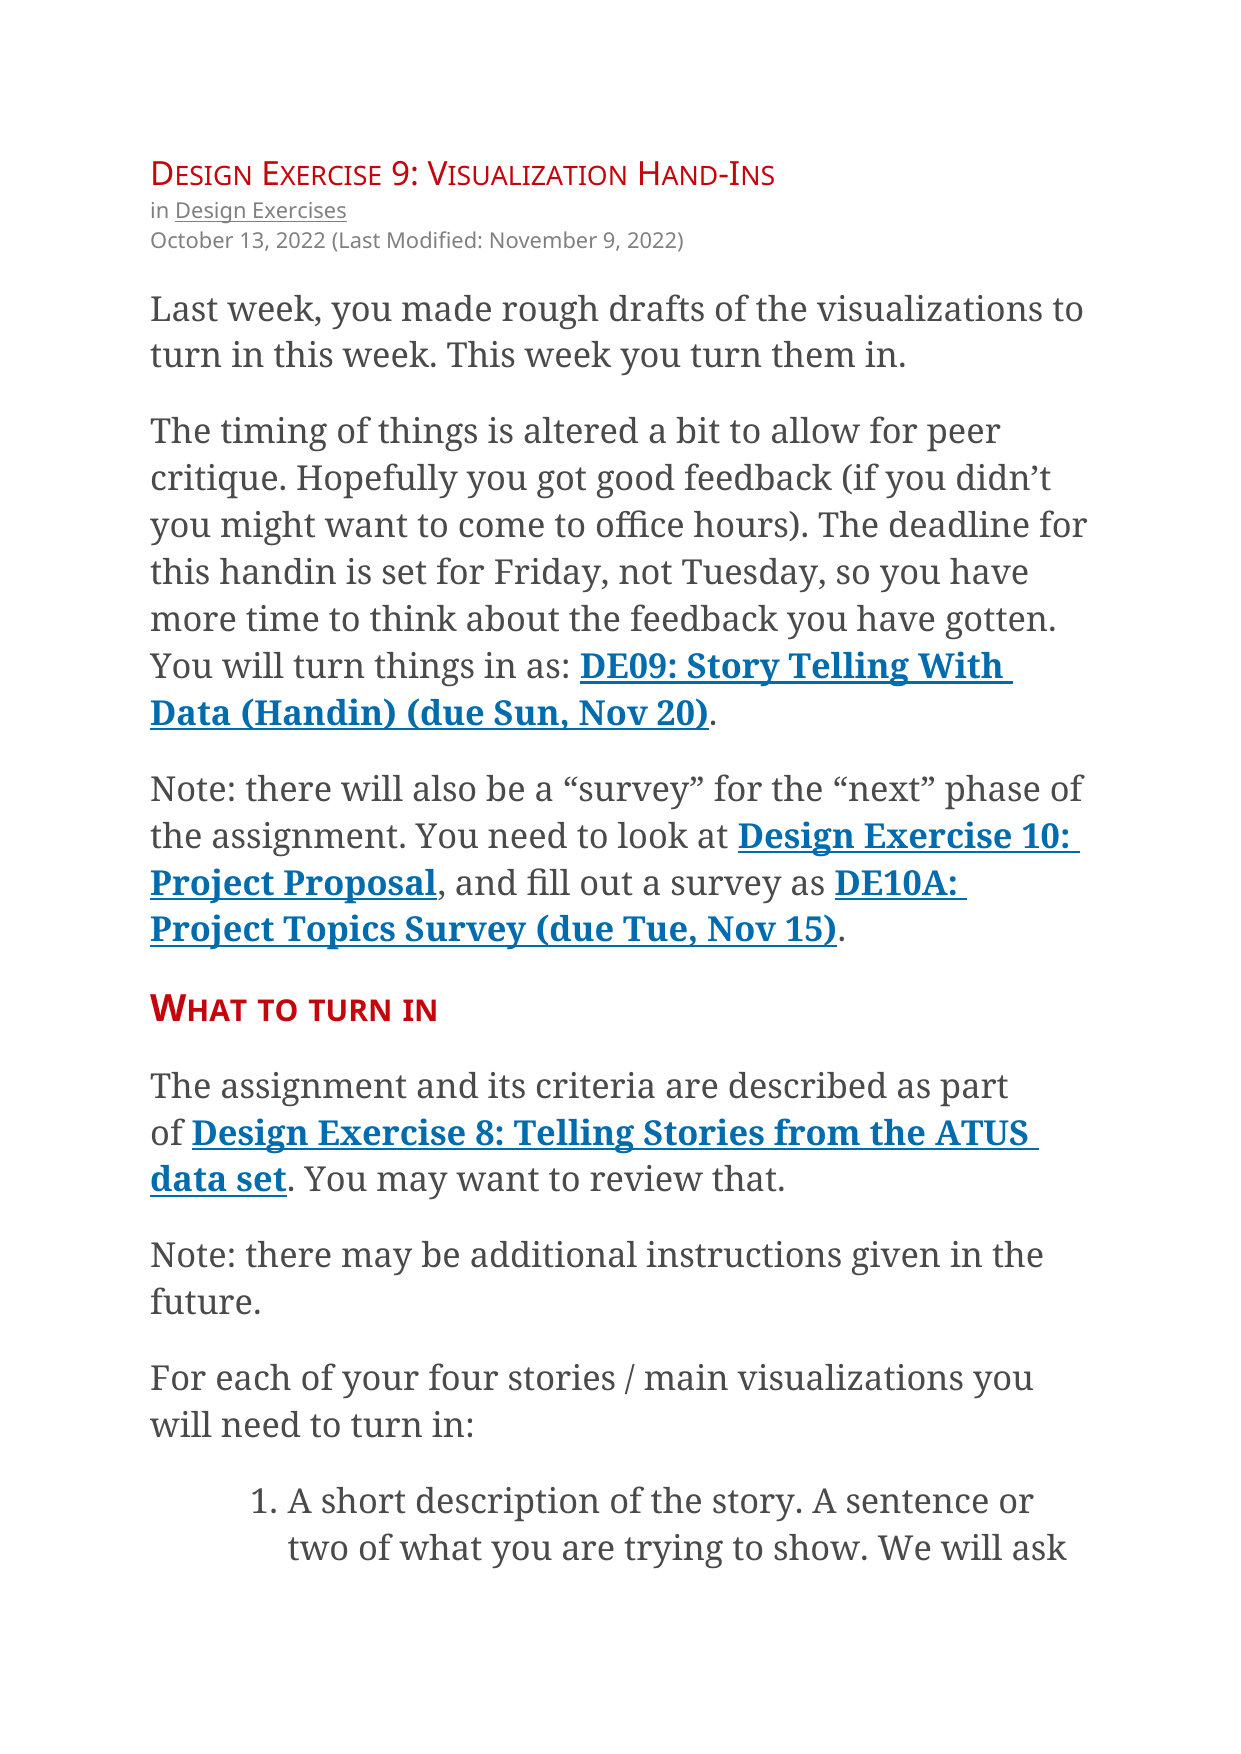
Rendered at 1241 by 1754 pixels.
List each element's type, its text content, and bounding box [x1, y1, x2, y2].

text October 13, 2022 (Last Modified: November 9, 2022) [150, 225, 1090, 255]
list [250, 1477, 1090, 1571]
subtitle Design Exercise 9: Visualization Hand-Ins [150, 150, 1090, 195]
text Last week, you made rough drafts of the visualizations to turn in this week. This week you turn them in. [150, 284, 1090, 378]
subtitle What to turn in [150, 981, 1090, 1032]
text Note: there will also be a “survey” for the “next” phase of the assignment. You need to look at Design Exercise 10: Project Proposal, and fill out a survey as DE10A: Project Topics Survey (due Tue, Nov 15). [150, 764, 1090, 952]
text The assignment and its criteria are described as part of Design Exercise 8: Telling Stories from the ATUS data set. You may want to review that. [150, 1061, 1090, 1202]
text Note: there may be additional instructions given in the future. [150, 1231, 1090, 1325]
text The timing of things is altered a bit to allow for peer critique. Hopefully you got good feedback (if you didn’t you might want to come to office hours). The deadline for this handin is set for Friday, not Tuesday, so you have more time to think about the feedback you have gotten. You will turn things in as: DE09: Story Telling With Data (Handin) (due Sun, Nov 20). [150, 407, 1090, 735]
text in Design Exercises [150, 195, 1090, 225]
text For each of your four stories / main visualizations you will need to turn in: [150, 1354, 1090, 1448]
